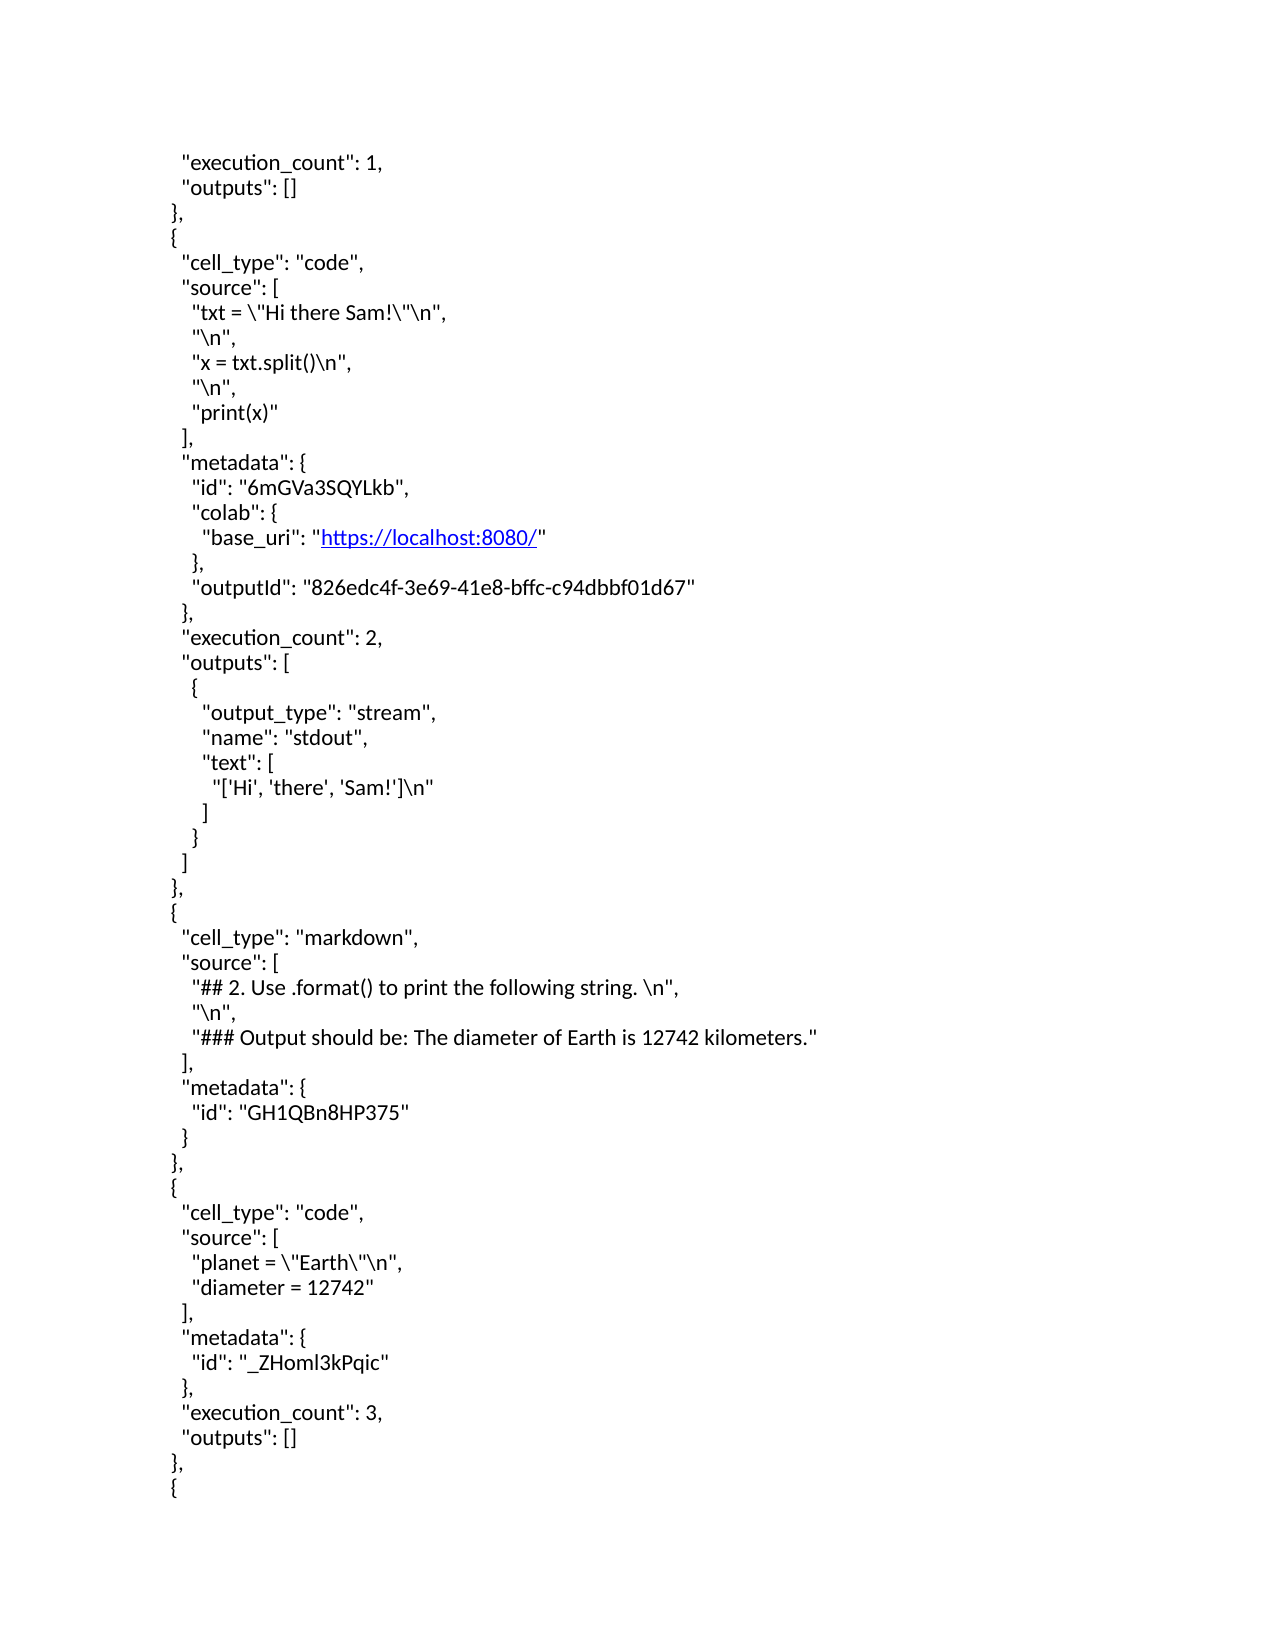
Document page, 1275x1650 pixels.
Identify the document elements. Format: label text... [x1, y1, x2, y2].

text "cell_type": "code", [150, 1200, 1125, 1225]
text "id": "6mGVa3SQYLkb", [150, 475, 1125, 500]
text { [150, 225, 1125, 250]
text { [150, 1175, 1125, 1200]
text ], [150, 425, 1125, 450]
text }, [150, 550, 1125, 575]
text { [150, 900, 1125, 925]
text "id": "_ZHoml3kPqic" [150, 1350, 1125, 1375]
text "source": [ [150, 275, 1125, 300]
text "output_type": "stream", [150, 700, 1125, 725]
text "diameter = 12742" [150, 1275, 1125, 1300]
text "text": [ [150, 750, 1125, 775]
text }, [150, 200, 1125, 225]
text "metadata": { [150, 450, 1125, 475]
text "source": [ [150, 1225, 1125, 1250]
text "colab": { [150, 500, 1125, 525]
text "\n", [150, 375, 1125, 400]
text "### Output should be: The diameter of Earth is 12742 kilometers." [150, 1025, 1125, 1050]
text "\n", [150, 325, 1125, 350]
text "['Hi', 'there', 'Sam!']\n" [150, 775, 1125, 800]
text }, [150, 1450, 1125, 1475]
text "outputs": [] [150, 1425, 1125, 1450]
text "id": "GH1QBn8HP375" [150, 1100, 1125, 1125]
text }, [150, 1375, 1125, 1400]
text }, [150, 875, 1125, 900]
text "cell_type": "markdown", [150, 925, 1125, 950]
text ], [150, 1050, 1125, 1075]
text }, [150, 600, 1125, 625]
text { [150, 1475, 1125, 1500]
text "execution_count": 1, [150, 150, 1125, 175]
text "planet = \"Earth\"\n", [150, 1250, 1125, 1275]
text "source": [ [150, 950, 1125, 975]
text } [150, 825, 1125, 850]
text ], [150, 1300, 1125, 1325]
text "execution_count": 3, [150, 1400, 1125, 1425]
text "name": "stdout", [150, 725, 1125, 750]
text ] [150, 850, 1125, 875]
text "outputId": "826edc4f-3e69-41e8-bffc-c94dbbf01d67" [150, 575, 1125, 600]
text "\n", [150, 1000, 1125, 1025]
text "metadata": { [150, 1325, 1125, 1350]
text "execution_count": 2, [150, 625, 1125, 650]
text "print(x)" [150, 400, 1125, 425]
text ] [150, 800, 1125, 825]
text "txt = \"Hi there Sam!\"\n", [150, 300, 1125, 325]
text "x = txt.split()\n", [150, 350, 1125, 375]
text "cell_type": "code", [150, 250, 1125, 275]
text "outputs": [] [150, 175, 1125, 200]
text "metadata": { [150, 1075, 1125, 1100]
text } [150, 1125, 1125, 1150]
text }, [150, 1150, 1125, 1175]
text "base_uri": "https://localhost:8080/" [150, 525, 1125, 550]
text "## 2. Use .format() to print the following string. \n", [150, 975, 1125, 1000]
text { [150, 675, 1125, 700]
text "outputs": [ [150, 650, 1125, 675]
